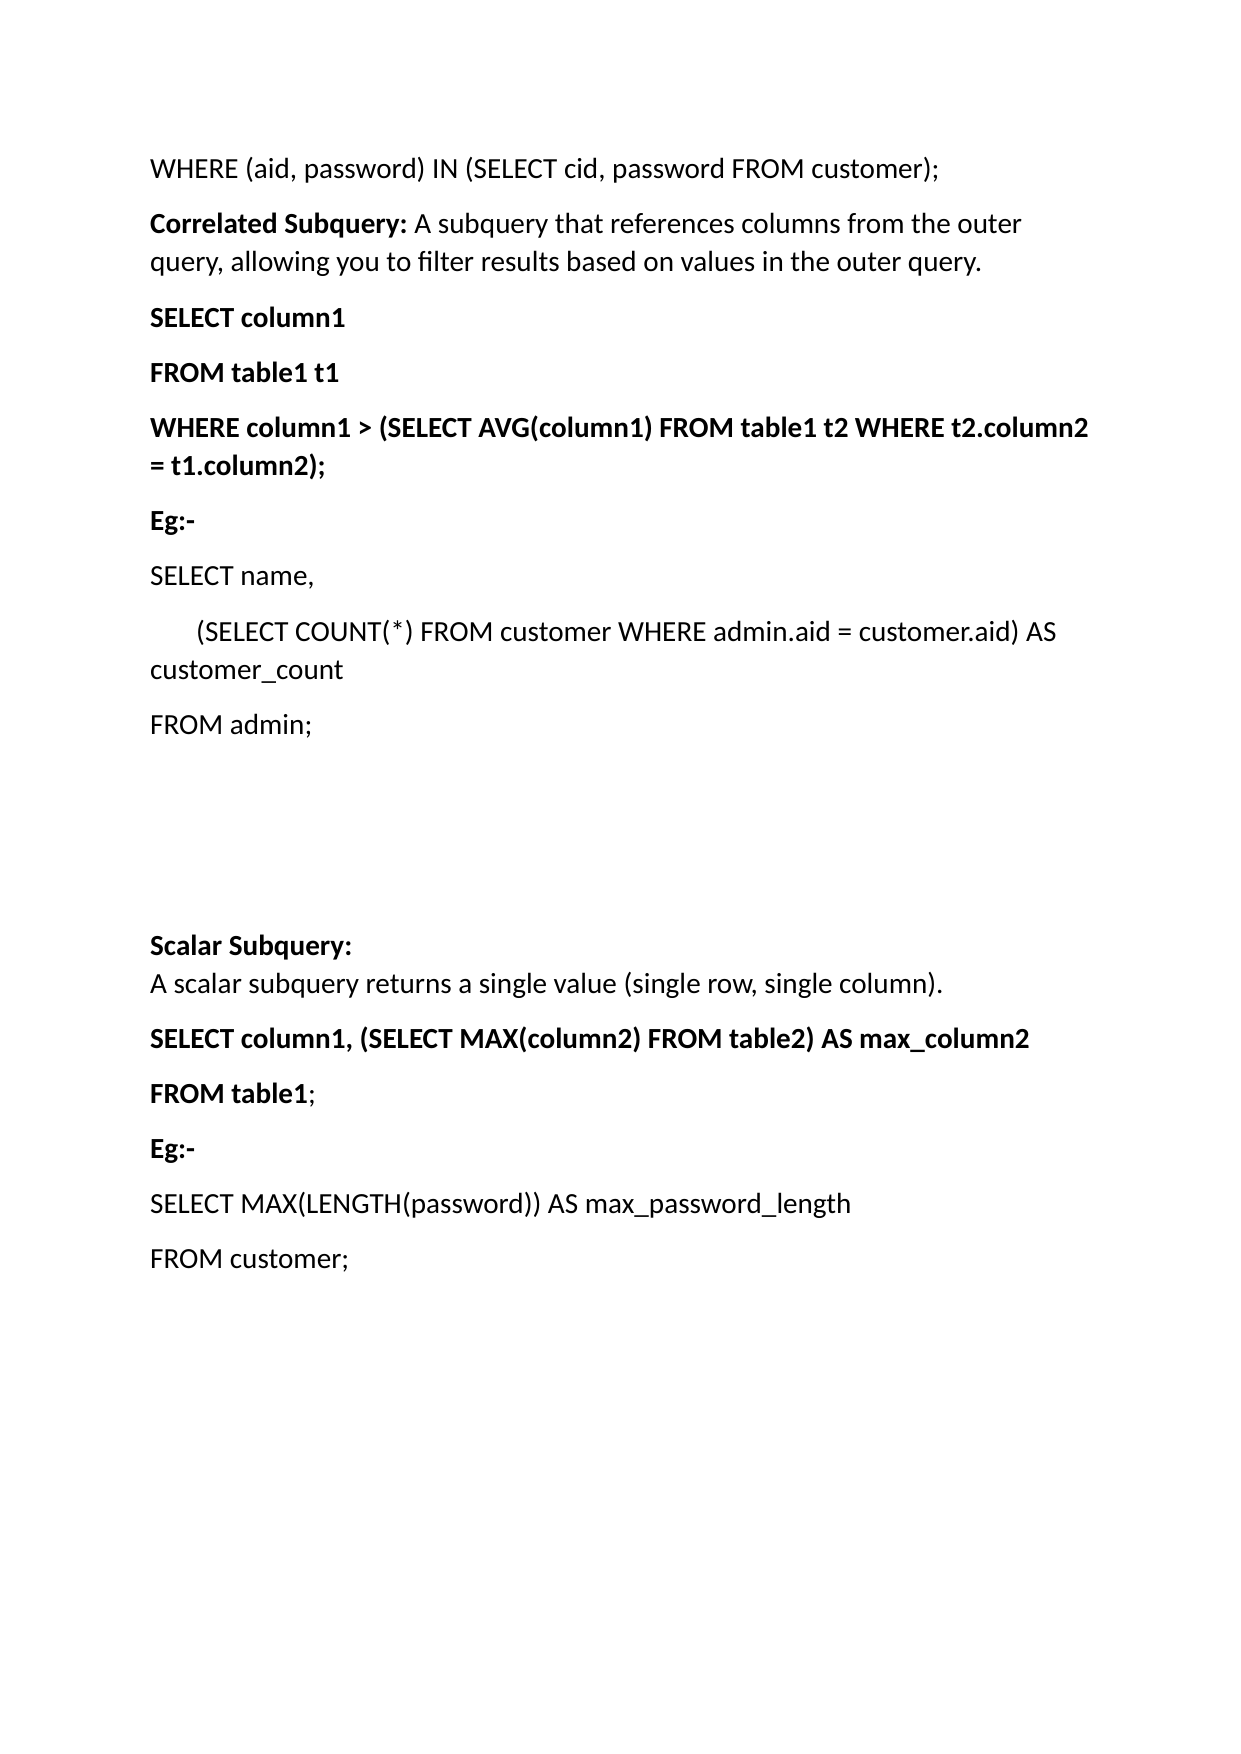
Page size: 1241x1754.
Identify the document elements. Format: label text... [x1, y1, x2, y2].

text SELECT name, [150, 557, 1090, 593]
text SELECT MAX(LENGTH(password)) AS max_password_length [150, 1185, 1090, 1221]
text FROM customer; [150, 1241, 1090, 1276]
text FROM admin; [150, 706, 1090, 742]
text FROM table1 t1 [150, 354, 1090, 389]
text (SELECT COUNT(*) FROM customer WHERE admin.aid = customer.aid) AS customer_count [150, 613, 1090, 687]
text SELECT column1, (SELECT MAX(column2) FROM table2) AS max_column2 [150, 1020, 1090, 1056]
text WHERE (aid, password) IN (SELECT cid, password FROM customer); [150, 150, 1090, 186]
text SELECT column1 [150, 299, 1090, 334]
text Eg:- [150, 502, 1090, 538]
text FROM table1; [150, 1075, 1090, 1111]
text Correlated Subquery: A subquery that references columns from the outer query, allowing you to filter results based on values in the outer query. [150, 205, 1090, 279]
text Eg:- [150, 1130, 1090, 1166]
text WHERE column1 > (SELECT AVG(column1) FROM table1 t2 WHERE t2.column2 = t1.column2); [150, 409, 1090, 483]
text Scalar Subquery: A scalar subquery returns a single value (single row, single column). [150, 927, 1090, 1001]
